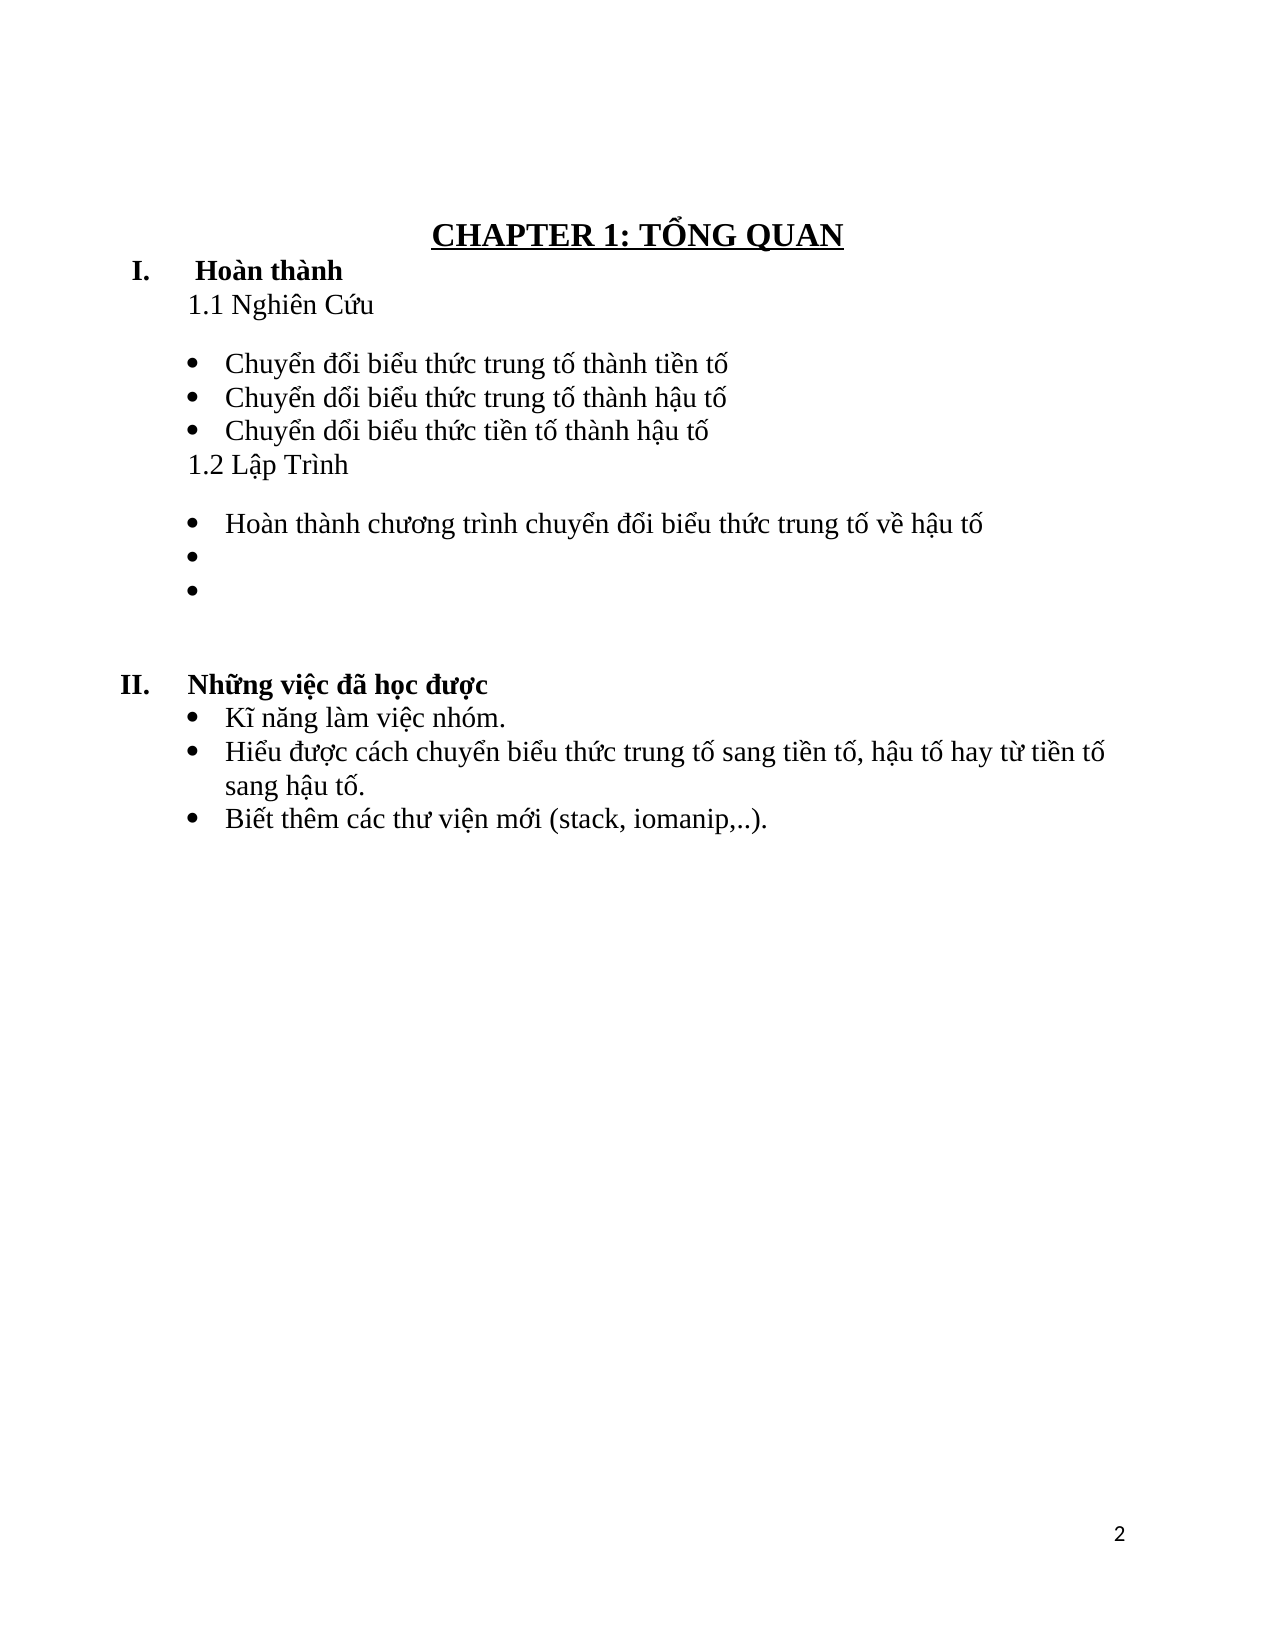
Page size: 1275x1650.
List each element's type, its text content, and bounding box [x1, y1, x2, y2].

list Chuyển dổi biểu thức tiền tố thành hậu tố [187, 413, 1125, 447]
subtitle Những việc đã học được [150, 667, 1125, 700]
list Biết thêm các thư viện mới (stack, iomanip,..). [187, 801, 1125, 835]
subtitle Hoàn thành [150, 253, 1125, 287]
text 1.2 Lập Trình [187, 447, 1125, 481]
list Hiểu được cách chuyển biểu thức trung tố sang tiền tố, hậu tố hay từ tiền tố sang hậu tố. [187, 734, 1125, 801]
list Chuyển đổi biểu thức trung tố thành tiền tố [187, 346, 1125, 380]
text 1.1 Nghiên Cứu [150, 287, 1125, 320]
list Hoàn thành chương trình chuyển đổi biểu thức trung tố về hậu tố [187, 506, 1125, 540]
subtitle CHAPTER 1: TỔNG QUAN [150, 215, 1125, 253]
list Kĩ năng làm việc nhóm. [187, 700, 1125, 734]
list Chuyển dổi biểu thức trung tố thành hậu tố [187, 380, 1125, 413]
